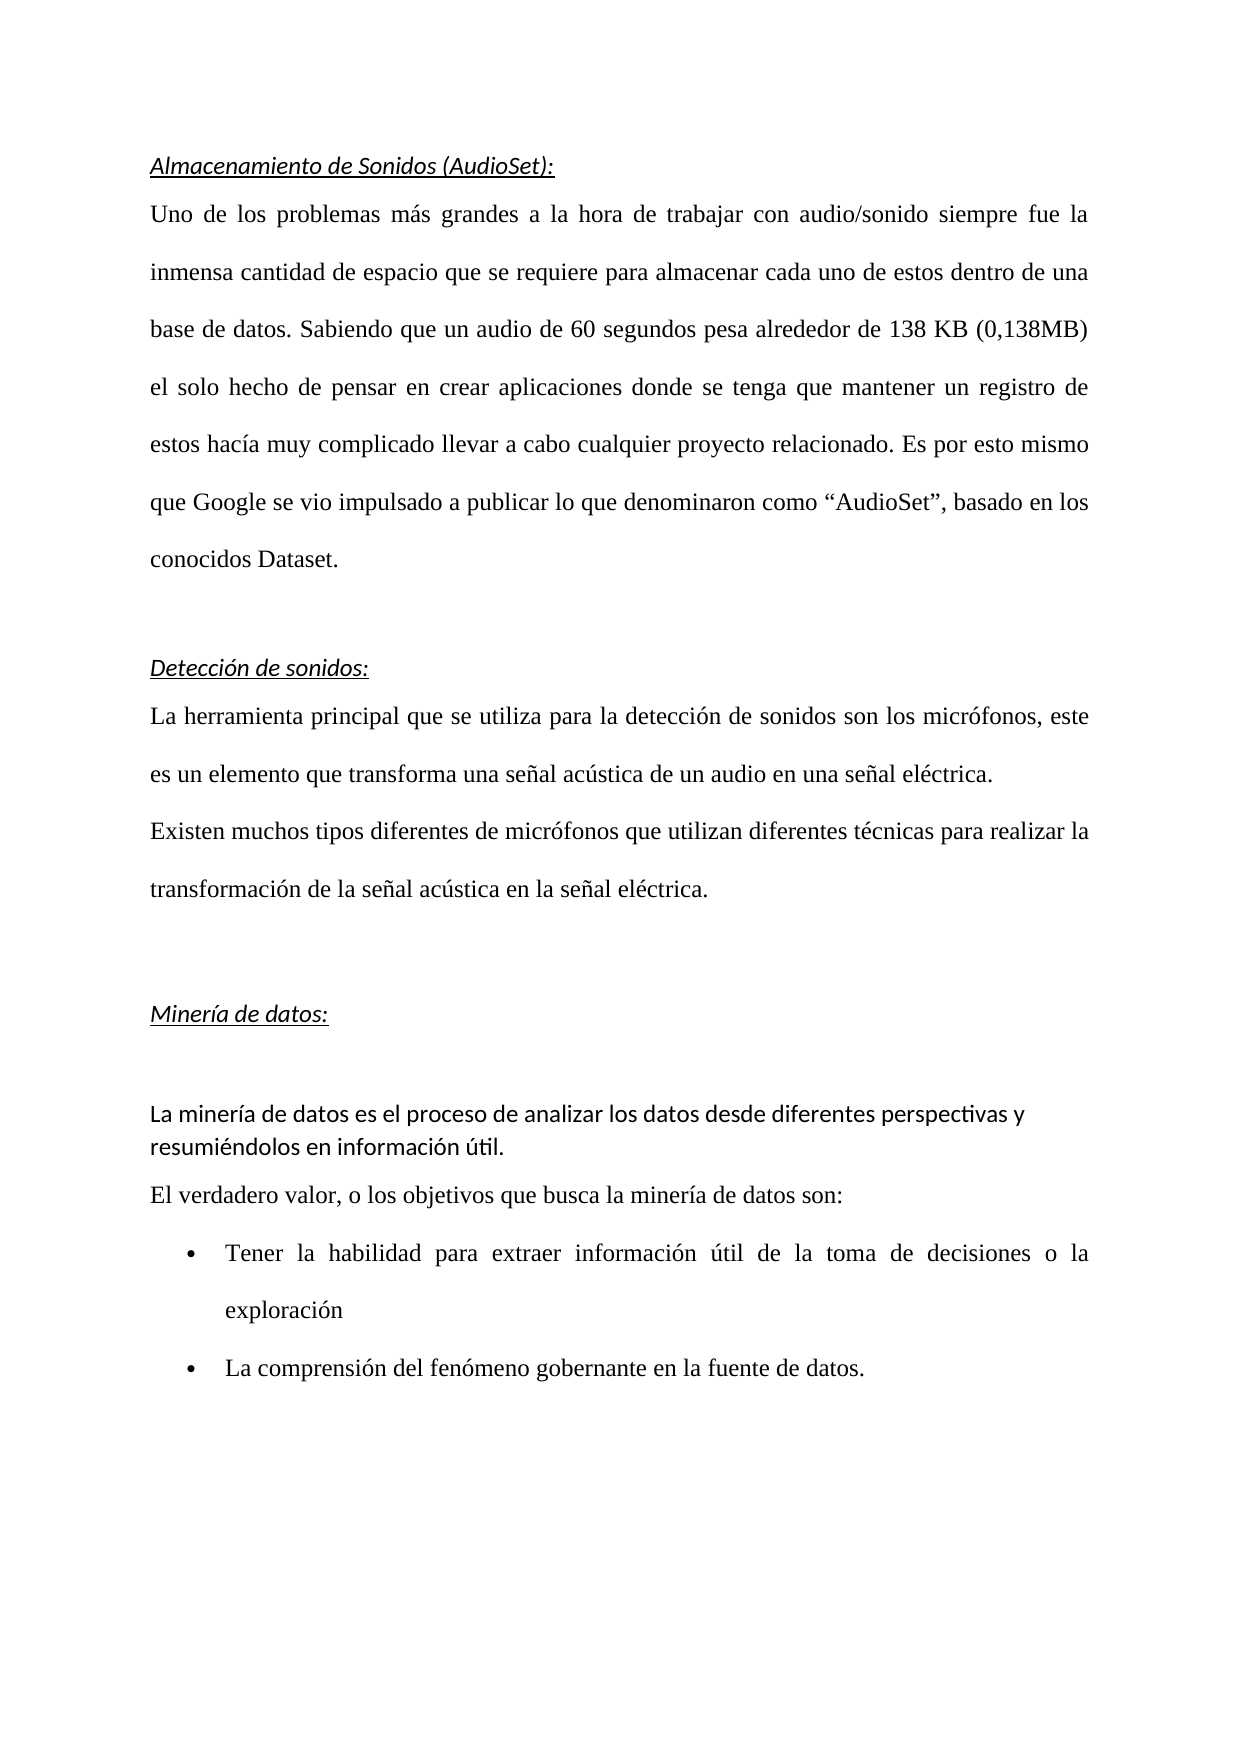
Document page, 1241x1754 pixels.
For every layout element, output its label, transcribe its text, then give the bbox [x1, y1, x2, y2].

text La herramienta principal que se utiliza para la detección de sonidos son los micrófonos, este es un elemento que transforma una señal acústica de un audio en una señal eléctrica. [150, 701, 1090, 787]
list La comprensión del fenómeno gobernante en la fuente de datos. [187, 1353, 1090, 1381]
list Tener la habilidad para extraer información útil de la toma de decisiones o la exploración [187, 1238, 1090, 1324]
text El verdadero valor, o los objetivos que busca la minería de datos son: [150, 1180, 1090, 1209]
text La minería de datos es el proceso de analizar los datos desde diferentes perspectivas y resumiéndolos en información útil. [150, 1098, 1090, 1161]
text Uno de los problemas más grandes a la hora de trabajar con audio/sonido siempre fue la inmensa cantidad de espacio que se requiere para almacenar cada uno de estos dentro de una base de datos. Sabiendo que un audio de 60 segundos pesa alrededor de 138 KB (0,138MB) el solo hecho de pensar en crear aplicaciones donde se tenga que mantener un registro de estos hacía muy complicado llevar a cabo cualquier proyecto relacionado. Es por esto mismo que Google se vio impulsado a publicar lo que denominaron como “AudioSet”, basado en los conocidos Dataset. [150, 199, 1090, 573]
text Detección de sonidos: [150, 652, 1090, 682]
text Existen muchos tipos diferentes de micrófonos que utilizan diferentes técnicas para realizar la transformación de la señal acústica en la señal eléctrica. [150, 816, 1090, 902]
text Almacenamiento de Sonidos (AudioSet): [150, 150, 1090, 181]
text Minería de datos: [150, 998, 1090, 1029]
